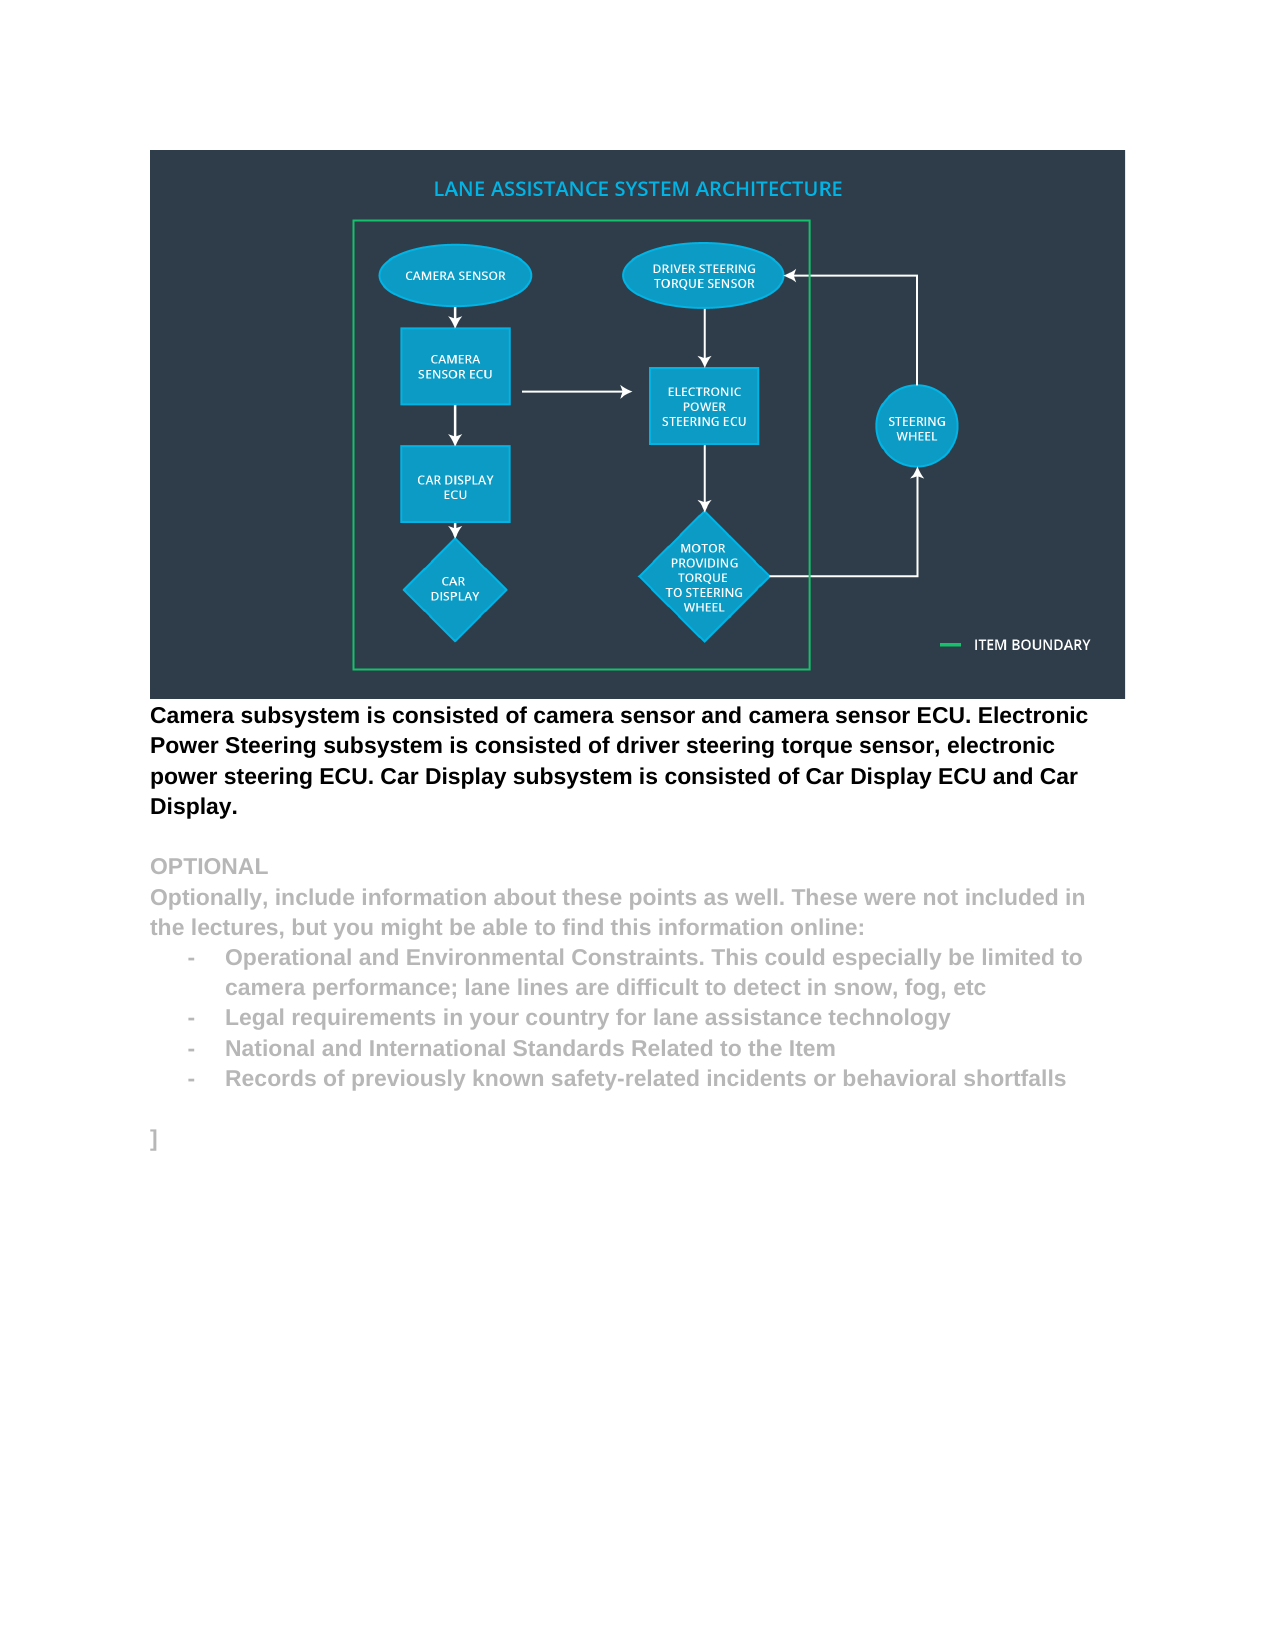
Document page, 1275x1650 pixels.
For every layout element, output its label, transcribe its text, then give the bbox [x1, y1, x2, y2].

picture [150, 150, 1125, 699]
list Legal requirements in your country for lane assistance technology [187, 1004, 1125, 1031]
text Optionally, include information about these points as well. These were not included in the lectures, but you might be able to find this information online: [150, 883, 1125, 940]
text Camera subsystem is consisted of camera sensor and camera sensor ECU. Electronic Power Steering subsystem is consisted of driver steering torque sensor, electronic power steering ECU. Car Display subsystem is consisted of Car Display ECU and Car Display. [150, 702, 1125, 819]
text ] [150, 1125, 1125, 1152]
list Records of previously known safety-related incidents or behavioral shortfalls [187, 1065, 1125, 1091]
list National and International Standards Related to the Item [187, 1034, 1125, 1061]
list Operational and Environmental Constraints. This could especially be limited to camera performance; lane lines are difficult to detect in snow, fog, etc [187, 944, 1125, 1001]
text OPTIONAL [150, 853, 1125, 880]
